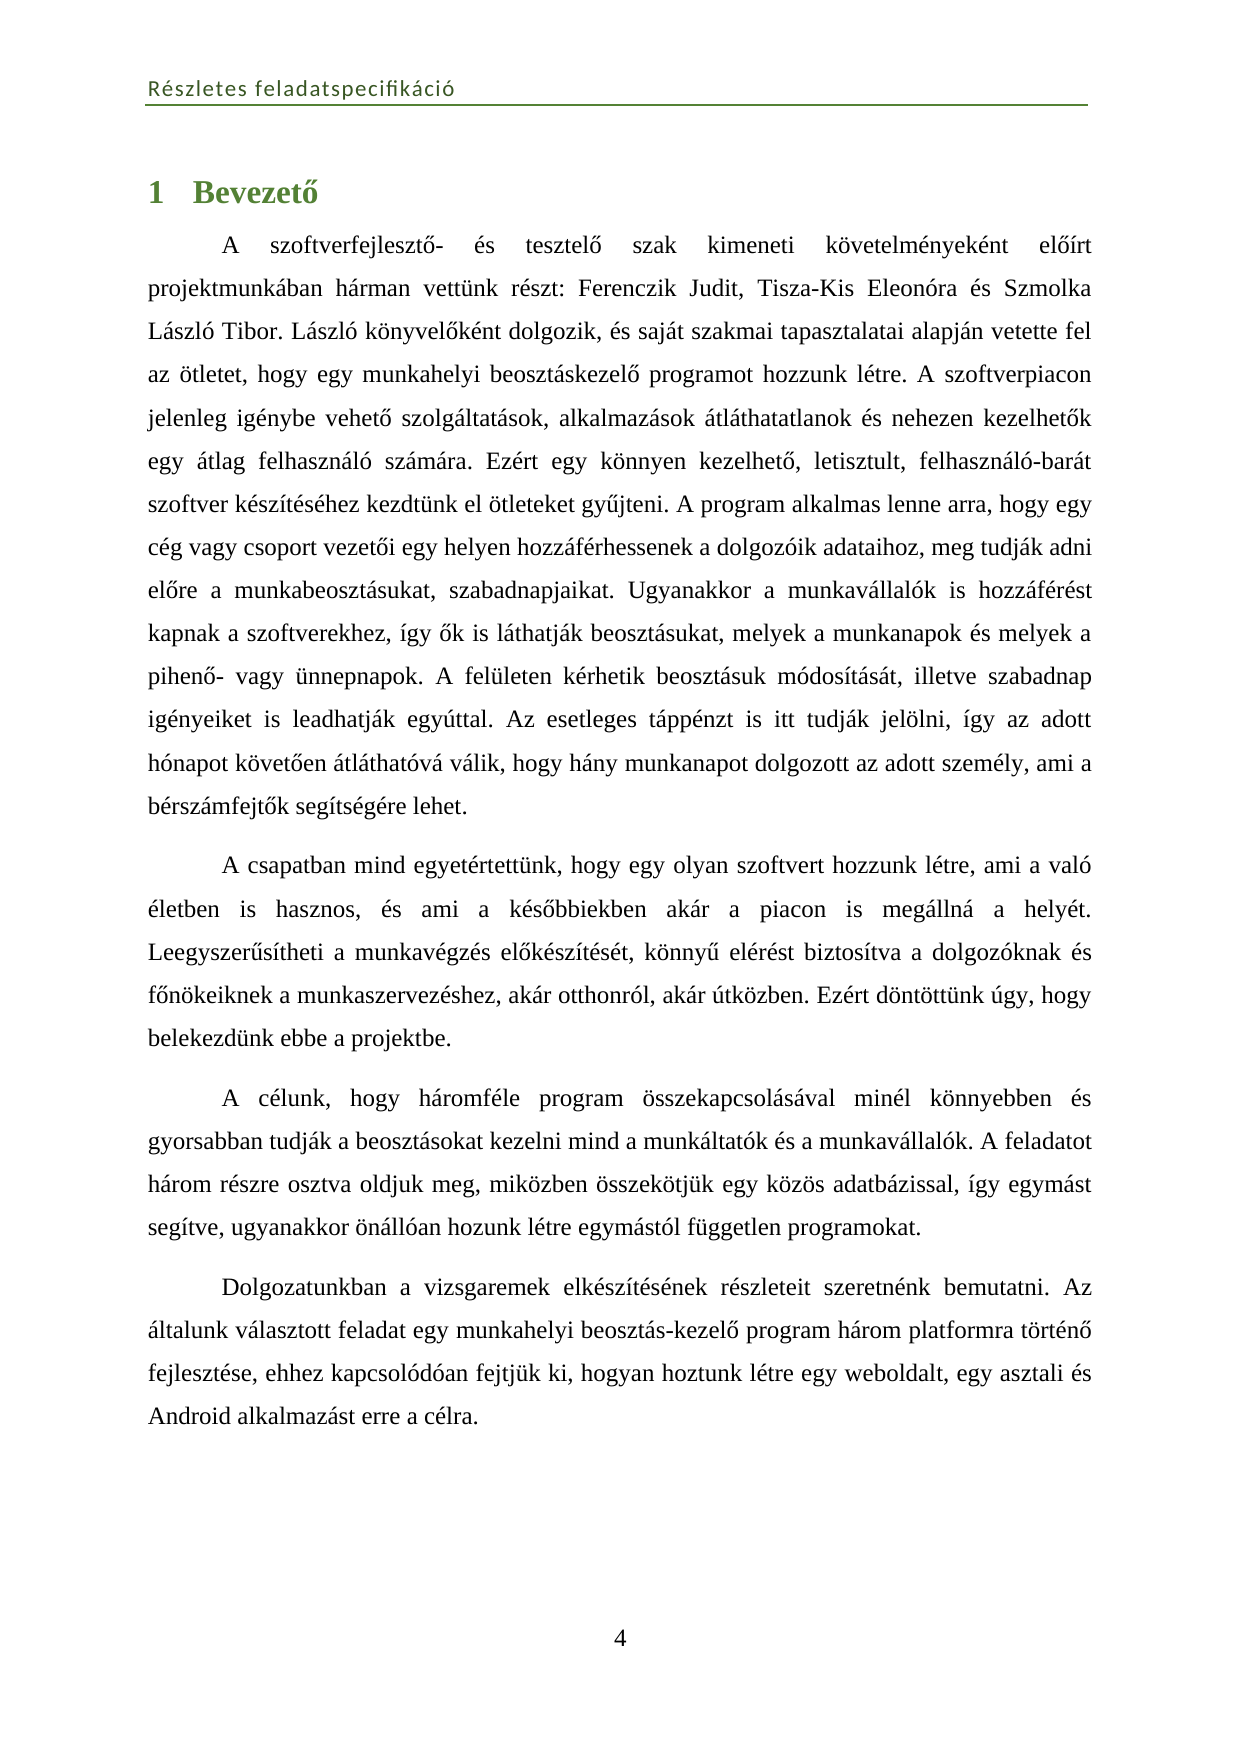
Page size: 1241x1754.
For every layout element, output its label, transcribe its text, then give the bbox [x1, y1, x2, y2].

subtitle Bevezető [148, 173, 1093, 211]
text A célunk, hogy háromféle program összekapcsolásával minél könnyebben és gyorsabban tudják a beosztásokat kezelni mind a munkáltatók és a munkavállalók. A feladatot három részre osztva oldjuk meg, miközben összekötjük egy közös adatbázissal, így egymást segítve, ugyanakkor önállóan hozunk létre egymástól független programokat. [148, 1083, 1093, 1241]
text Dolgozatunkban a vizsgaremek elkészítésének részleteit szeretnénk bemutatni. Az általunk választott feladat egy munkahelyi beosztás-kezelő program három platformra történő fejlesztése, ehhez kapcsolódóan fejtjük ki, hogyan hoztunk létre egy weboldalt, egy asztali és Android alkalmazást erre a célra. [148, 1272, 1093, 1430]
text A csapatban mind egyetértettünk, hogy egy olyan szoftvert hozzunk létre, ami a való életben is hasznos, és ami a későbbiekben akár a piacon is megállná a helyét. Leegyszerűsítheti a munkavégzés előkészítését, könnyű elérést biztosítva a dolgozóknak és főnökeiknek a munkaszervezéshez, akár otthonról, akár útközben. Ezért döntöttünk úgy, hogy belekezdünk ebbe a projektbe. [148, 851, 1093, 1052]
text A szoftverfejlesztő- és tesztelő szak kimeneti követelményeként előírt projektmunkában hárman vettünk részt: Ferenczik Judit, Tisza-Kis Eleonóra és Szmolka László Tibor. László könyvelőként dolgozik, és saját szakmai tapasztalatai alapján vetette fel az ötletet, hogy egy munkahelyi beosztáskezelő programot hozzunk létre. A szoftverpiacon jelenleg igénybe vehető szolgáltatások, alkalmazások átláthatatlanok és nehezen kezelhetők egy átlag felhasználó számára. Ezért egy könnyen kezelhető, letisztult, felhasználó-barát szoftver készítéséhez kezdtünk el ötleteket gyűjteni. A program alkalmas lenne arra, hogy egy cég vagy csoport vezetői egy helyen hozzáférhessenek a dolgozóik adataihoz, meg tudják adni előre a munkabeosztásukat, szabadnapjaikat. Ugyanakkor a munkavállalók is hozzáférést kapnak a szoftverekhez, így ők is láthatják beosztásukat, melyek a munkanapok és melyek a pihenő- vagy ünnepnapok. A felületen kérhetik beosztásuk módosítását, illetve szabadnap igényeiket is leadhatják egyúttal. Az esetleges táppénzt is itt tudják jelölni, így az adott hónapot követően átláthatóvá válik, hogy hány munkanapot dolgozott az adott személy, ami a bérszámfejtők segítségére lehet. [148, 230, 1093, 819]
